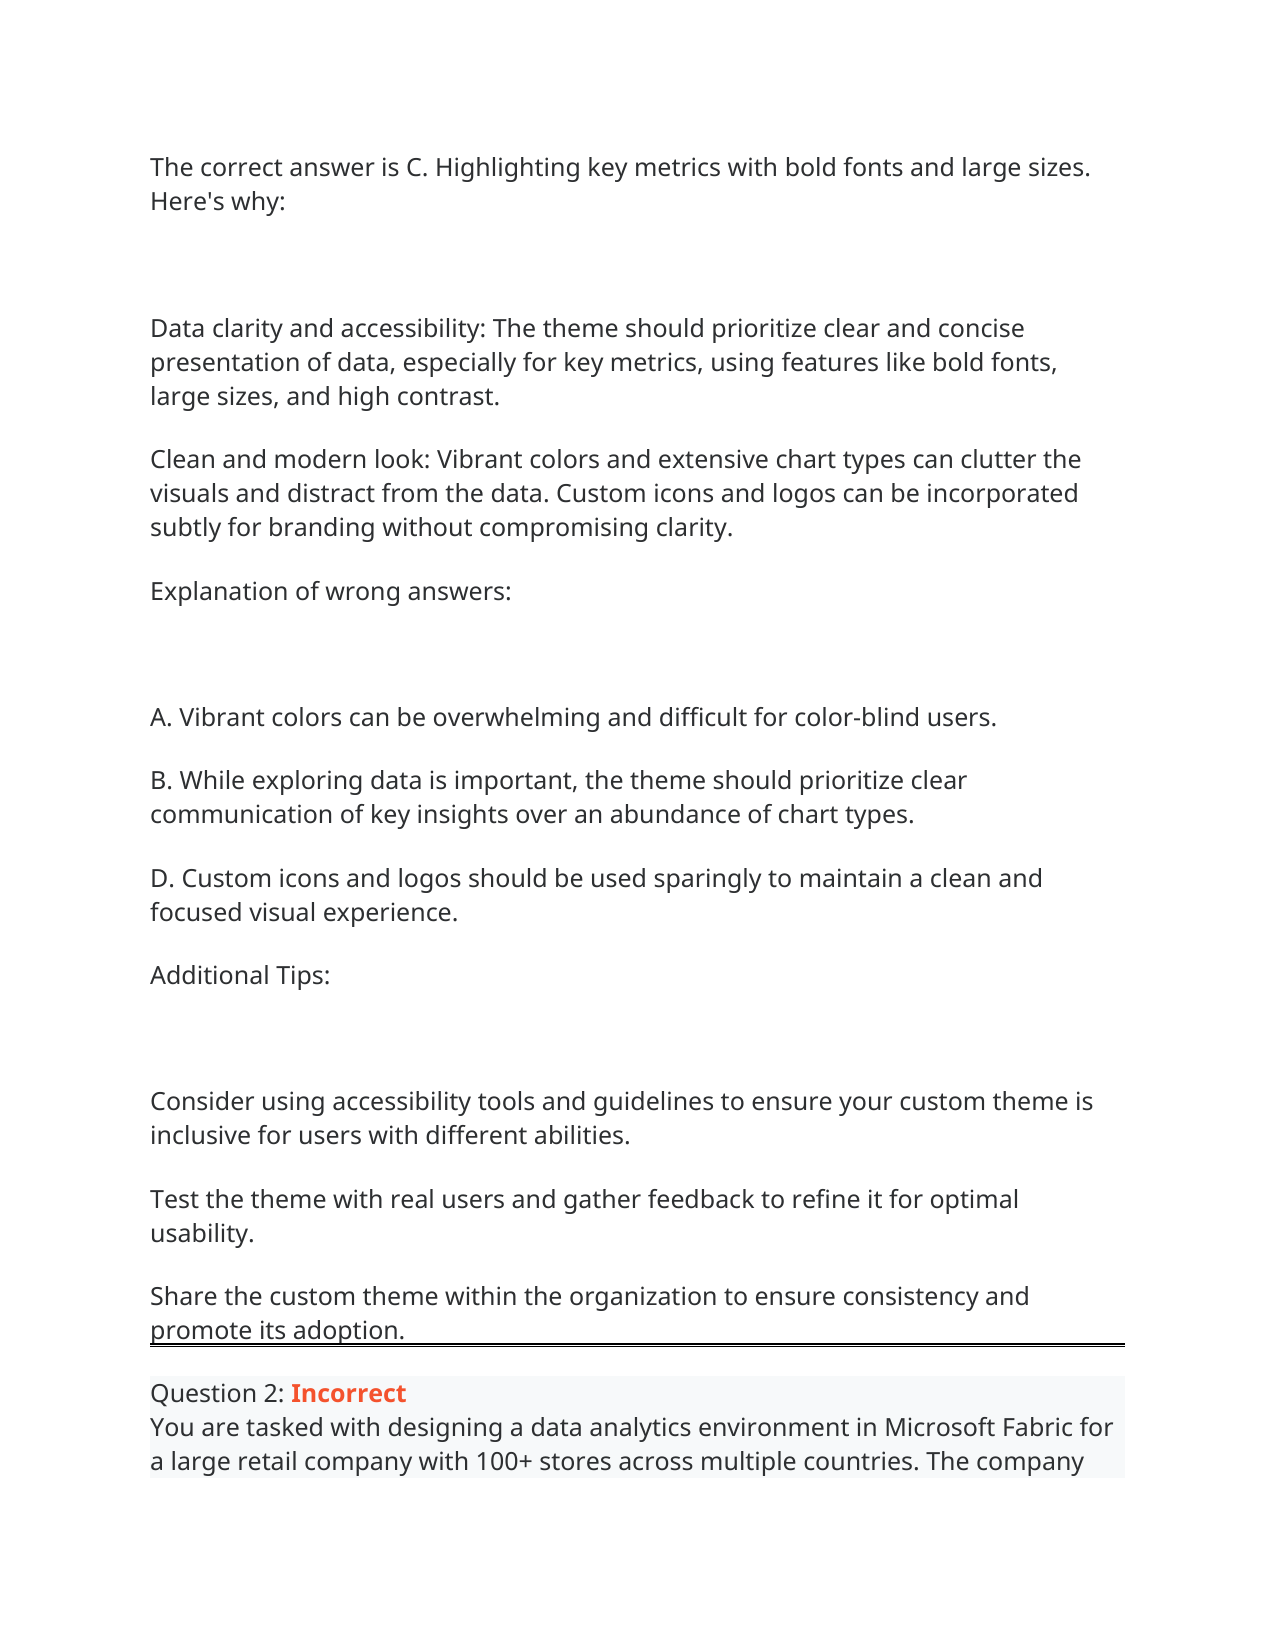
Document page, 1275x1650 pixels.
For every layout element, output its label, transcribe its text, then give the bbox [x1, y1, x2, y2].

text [150, 1410, 1125, 1478]
text Explanation of wrong answers: [150, 573, 1125, 607]
text A. Vibrant colors can be overwhelming and difficult for color-blind users. [150, 700, 1125, 734]
text Additional Tips: [150, 957, 1125, 992]
text D. Custom icons and logos should be used sparingly to maintain a clean and focused visual experience. [150, 860, 1125, 928]
text The correct answer is C. Highlighting key metrics with bold fonts and large sizes. Here's why: [150, 150, 1125, 218]
text Test the theme with real users and gather feedback to refine it for optimal usability. [150, 1181, 1125, 1249]
text Clean and modern look: Vibrant colors and extensive chart types can clutter the visuals and distract from the data. Custom icons and logos can be incorporated subtly for branding without compromising clarity. [150, 442, 1125, 544]
text B. While exploring data is important, the theme should prioritize clear communication of key insights over an abundance of chart types. [150, 763, 1125, 831]
text Data clarity and accessibility: The theme should prioritize clear and concise presentation of data, especially for key metrics, using features like bold fonts, large sizes, and high contrast. [150, 311, 1125, 413]
text Question 2: Incorrect [150, 1376, 1125, 1410]
text Consider using accessibility tools and guidelines to ensure your custom theme is inclusive for users with different abilities. [150, 1084, 1125, 1152]
text Share the custom theme within the organization to ensure consistency and promote its adoption. [150, 1278, 1125, 1343]
